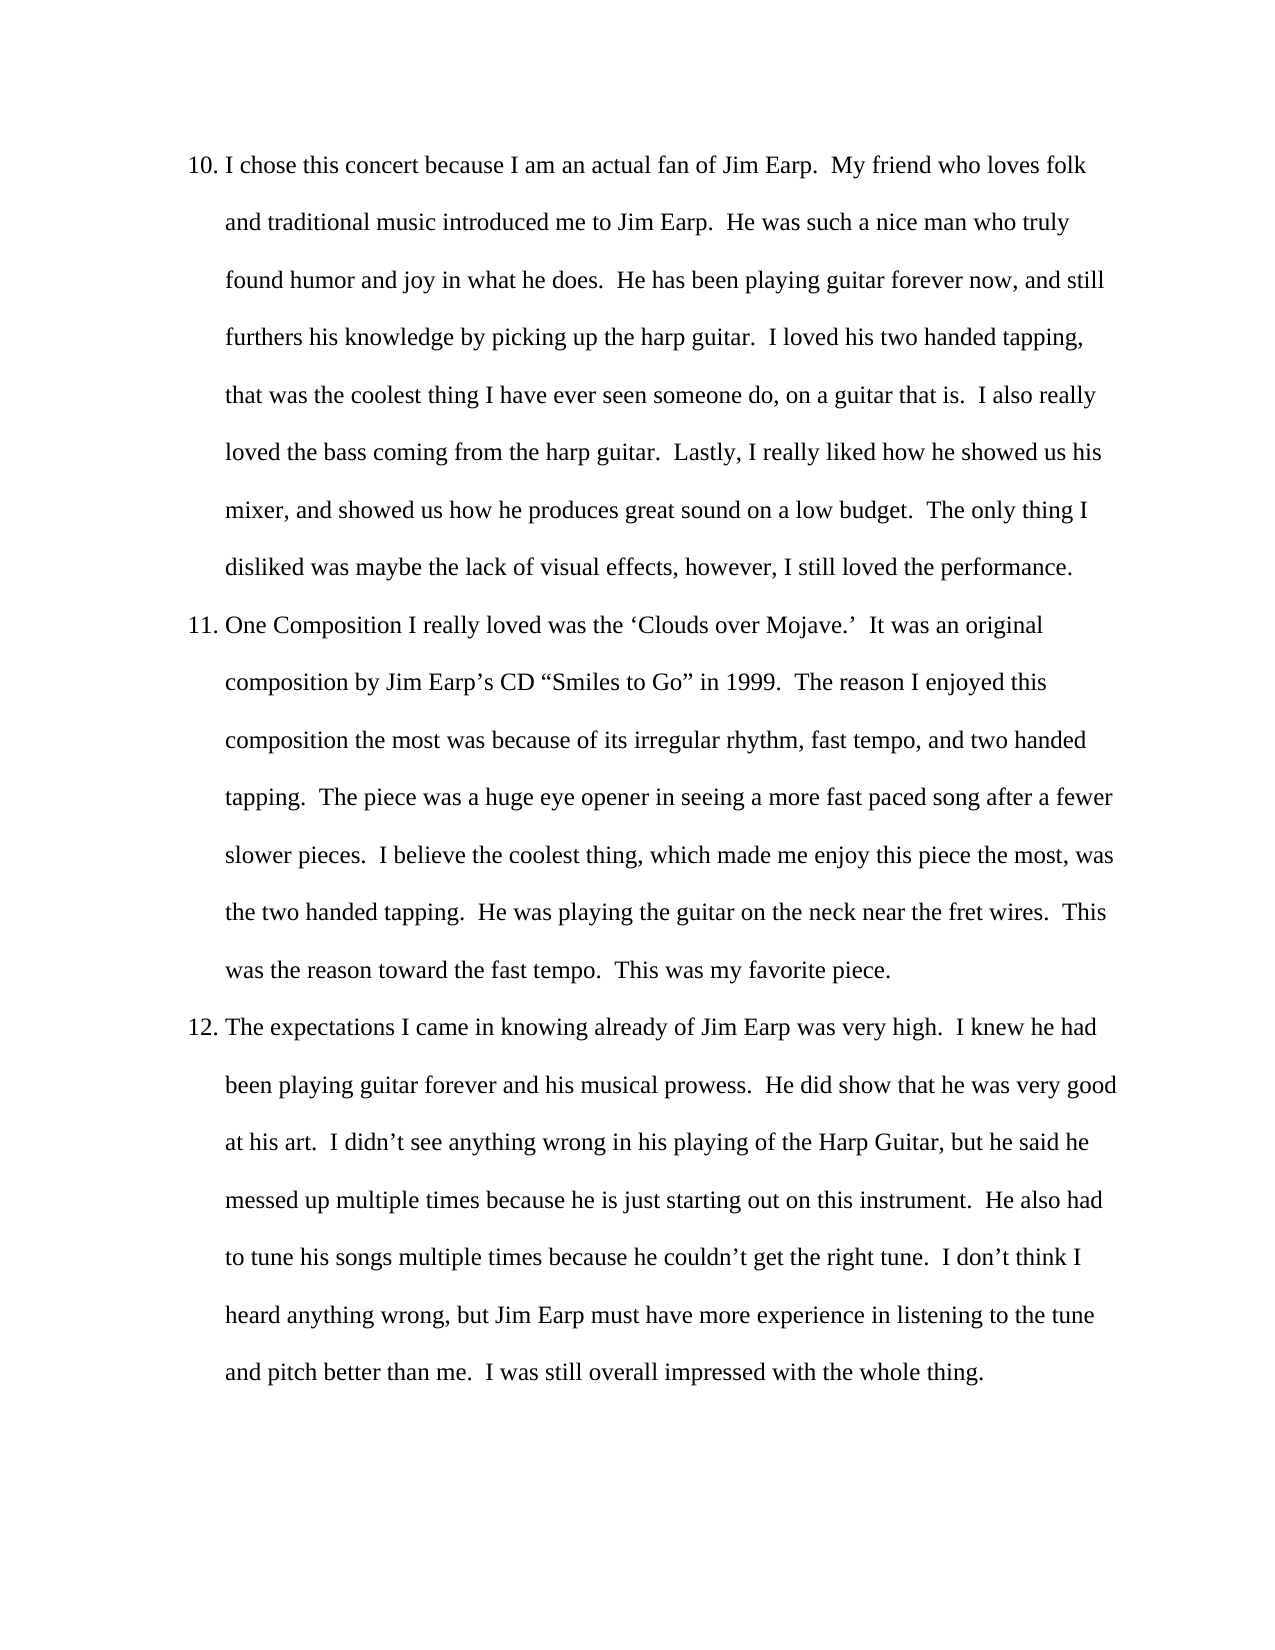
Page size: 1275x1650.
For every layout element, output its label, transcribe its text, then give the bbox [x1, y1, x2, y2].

list One Composition I really loved was the ‘Clouds over Mojave.’ It was an original composition by Jim Earp’s CD “Smiles to Go” in 1999. The reason I enjoyed this composition the most was because of its irregular rhythm, fast tempo, and two handed tapping. The piece was a huge eye opener in seeing a more fast paced song after a fewer slower pieces. I believe the coolest thing, which made me enjoy this piece the most, was the two handed tapping. He was playing the guitar on the neck near the fret wires. This was the reason toward the fast tempo. This was my favorite piece. [187, 610, 1125, 984]
list I chose this concert because I am an actual fan of Jim Earp. My friend who loves folk and traditional music introduced me to Jim Earp. He was such a nice man who truly found humor and joy in what he does. He has been playing guitar forever now, and still furthers his knowledge by picking up the harp guitar. I loved his two handed tapping, that was the coolest thing I have ever seen someone do, on a guitar that is. I also really loved the bass coming from the harp guitar. Lastly, I really liked how he showed us his mixer, and showed us how he produces great sound on a low budget. The only thing I disliked was maybe the lack of visual effects, however, I still loved the performance. [187, 150, 1125, 581]
list The expectations I came in knowing already of Jim Earp was very high. I knew he had been playing guitar forever and his musical prowess. He did show that he was very good at his art. I didn’t see anything wrong in his playing of the Harp Guitar, but he said he messed up multiple times because he is just starting out on this instrument. He also had to tune his songs multiple times because he couldn’t get the right tune. I don’t think I heard anything wrong, but Jim Earp must have more experience in listening to the tune and pitch better than me. I was still overall impressed with the whole thing. [187, 1012, 1125, 1386]
